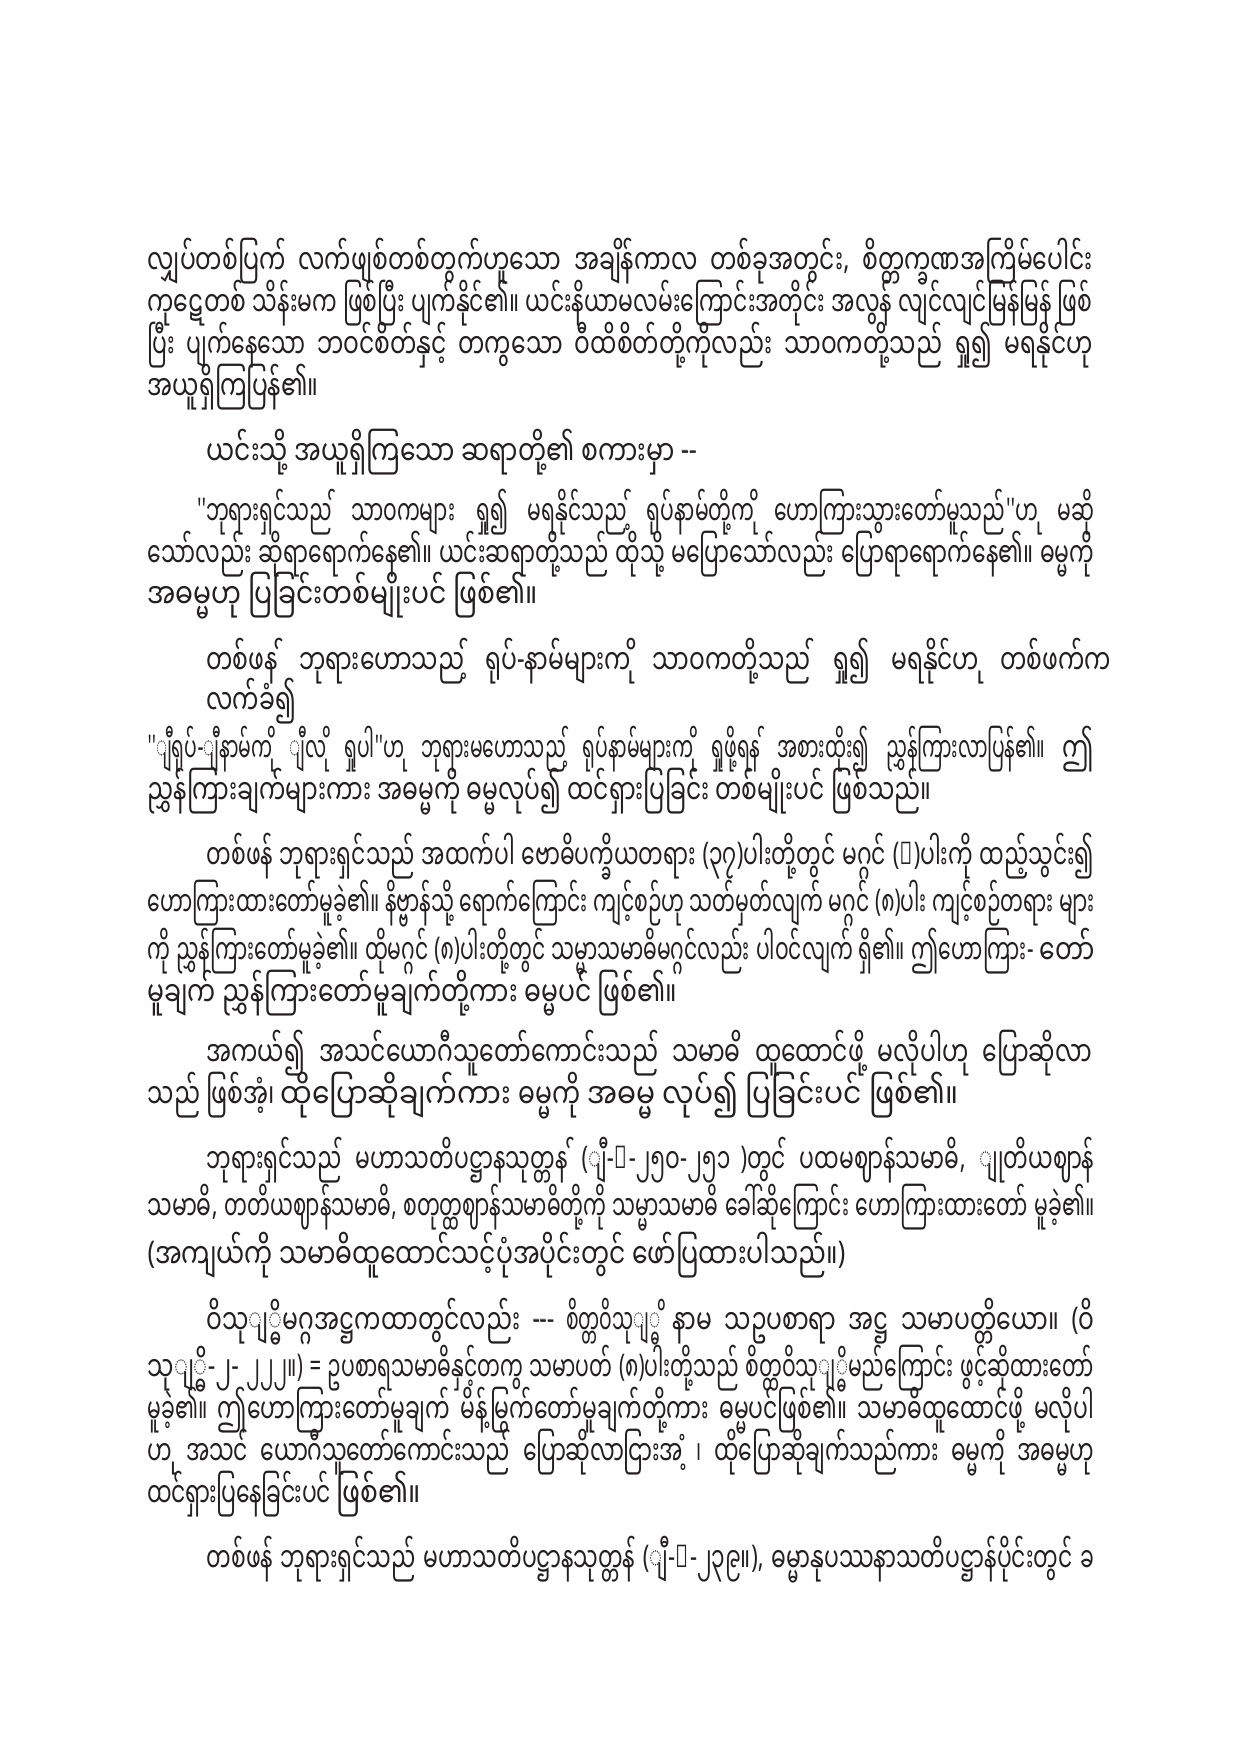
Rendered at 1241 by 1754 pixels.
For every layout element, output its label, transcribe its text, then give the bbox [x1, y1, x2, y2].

text ဘုရားရှင်သည် မဟာသတိပဋ္ဌာနသုတ္တန် (ျီ-၂-၂၅ဝ-၂၅၁။)တွင် ပထမဈာန်သမာဓိ, ျုတိယဈာန်သမာဓိ, တတိယဈာန်သမာဓိ, စတုတ္ထဈာန်သမာဓိတို့ကို သမ္မာသမာဓိ ခေါ်ဆိုကြောင်း ဟောကြားထားတော် မူခဲ့၏။ (အကျယ်ကို သမာဓိထူထောင်သင့်ပုံအပိုင်းတွင် ဖော်ပြထားပါသည်။) [147, 1135, 1094, 1276]
text ''ဘုရားရှင်သည် သာဝကများ ရှု၍ မရနိုင်သည့် ရုပ်နာမ်တို့ကို ဟောကြားသွားတော်မူသည်''ဟု မဆို သော်လည်း ဆိုရာရောက်နေ၏။ ယင်းဆရာတို့သည် ထိုသို့ မပြောသော်လည်း ပြောရာရောက်နေ၏။ ဓမ္မကို အဓမ္မဟု ပြခြင်းတစ်မျိုးပင် ဖြစ်၏။ [147, 487, 1094, 617]
text ယင်းသို့ အယူရှိကြသော ဆရာတို့၏ စကားမှာ -- [206, 427, 1111, 473]
text တစ်ဖန် ဘုရားဟောသည့် ရုပ်-နာမ်များကို သာဝကတို့သည် ရှု၍ မရနိုင်ဟု တစ်ဖက်က လက်ခံ၍ [206, 636, 1111, 722]
text အကယ်၍ အသင်ယောဂီသူတော်ကောင်းသည် သမာဓိ ထူထောင်ဖို့ မလိုပါဟု ပြောဆိုလာသည် ဖြစ်အံ့၊ ထိုပြောဆိုချက်ကား ဓမ္မကို အဓမ္မ လုပ်၍ ပြခြင်းပင် ဖြစ်၏။ [147, 1033, 1092, 1116]
text လျှပ်တစ်ပြက် လက်ဖျစ်တစ်တွက်ဟူသော အချိန်ကာလ တစ်ခုအတွင်း, စိတ္တက္ခဏအကြိမ်ပေါင်း ကုဋေတစ် သိန်းမက ဖြစ်ပြီး ပျက်နိုင်၏။ ယင်းနိယာမလမ်းကြောင်းအတိုင်း အလွန် လျင်လျင်မြန်မြန် ဖြစ်ပြီး ပျက်နေသော ဘဝင်စိတ်နှင့် တကွသော ဝီထိစိတ်တို့ကိုလည်း သာဝကတို့သည် ရှု၍ မရနိုင်ဟု အယူရှိကြပြန်၏။ [147, 236, 1093, 408]
text ဝိသုျ္ဓိမဂ္ဂအဋ္ဌကထာတွင်လည်း --- စိတ္တဝိသုျ္ဓိ နာမ သဥပစာရာ အဋ္ဌ သမာပတ္တိယော။ (ဝိသုျ္ဓိ-၂- ၂၂၂။) = ဥပစာရသမာဓိနှင့်တကွ သမာပတ် (၈)ပါးတို့သည် စိတ္တဝိသုျ္ဓိမည်ကြောင်း ဖွင့်ဆိုထားတော်မူခဲ့၏။ ဤဟောကြားတော်မူချက် မိန့်မြွက်တော်မူချက်တို့ကား ဓမ္မပင်ဖြစ်၏။ သမာဓိထူထောင်ဖို့ မလိုပါဟု အသင် ယောဂီသူတော်ကောင်းသည် ပြောဆိုလာငြားအံ့ ၊ ထိုပြောဆိုချက်သည်ကား ဓမ္မကို အဓမ္မဟု ထင်ရှားပြနေခြင်းပင် ဖြစ်၏။ [147, 1296, 1094, 1515]
text ''ျီရုပ်-ျီနာမ်ကို ျီလို ရှုပါ''ဟု ဘုရားမဟောသည့် ရုပ်နာမ်များကို ရှုဖို့ရန် အစားထိုး၍ ညွှန်ကြားလာပြန်၏။ ဤညွှန်ကြားချက်များကား အဓမ္မကို ဓမ္မလုပ်၍ ထင်ရှားပြခြင်း တစ်မျိုးပင် ဖြစ်သည်။ [147, 724, 1093, 812]
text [147, 1534, 1094, 1580]
text တစ်ဖန် ဘုရားရှင်သည် အထက်ပါ ဗောဓိပက္ခိယတရား (၃၇)ပါးတို့တွင် မဂ္ဂင် (၈)ပါးကို ထည့်သွင်း၍ ဟောကြားထားတော်မူခဲ့၏။ နိဗ္ဗာန်သို့ ရောက်ကြောင်း ကျင့်စဉ်ဟု သတ်မှတ်လျက် မဂ္ဂင် (၈)ပါး ကျင့်စဉ်တရား များကို ညွှန်ကြားတော်မူခဲ့၏။ ထိုမဂ္ဂင် (၈)ပါးတို့တွင် သမ္မာသမာဓိမဂ္ဂင်လည်း ပါဝင်လျက် ရှိ၏။ ဤဟောကြား- တော်မူချက် ညွှန်ကြားတော်မူချက်တို့ကား ဓမ္မပင် ဖြစ်၏။ [147, 831, 1094, 1014]
